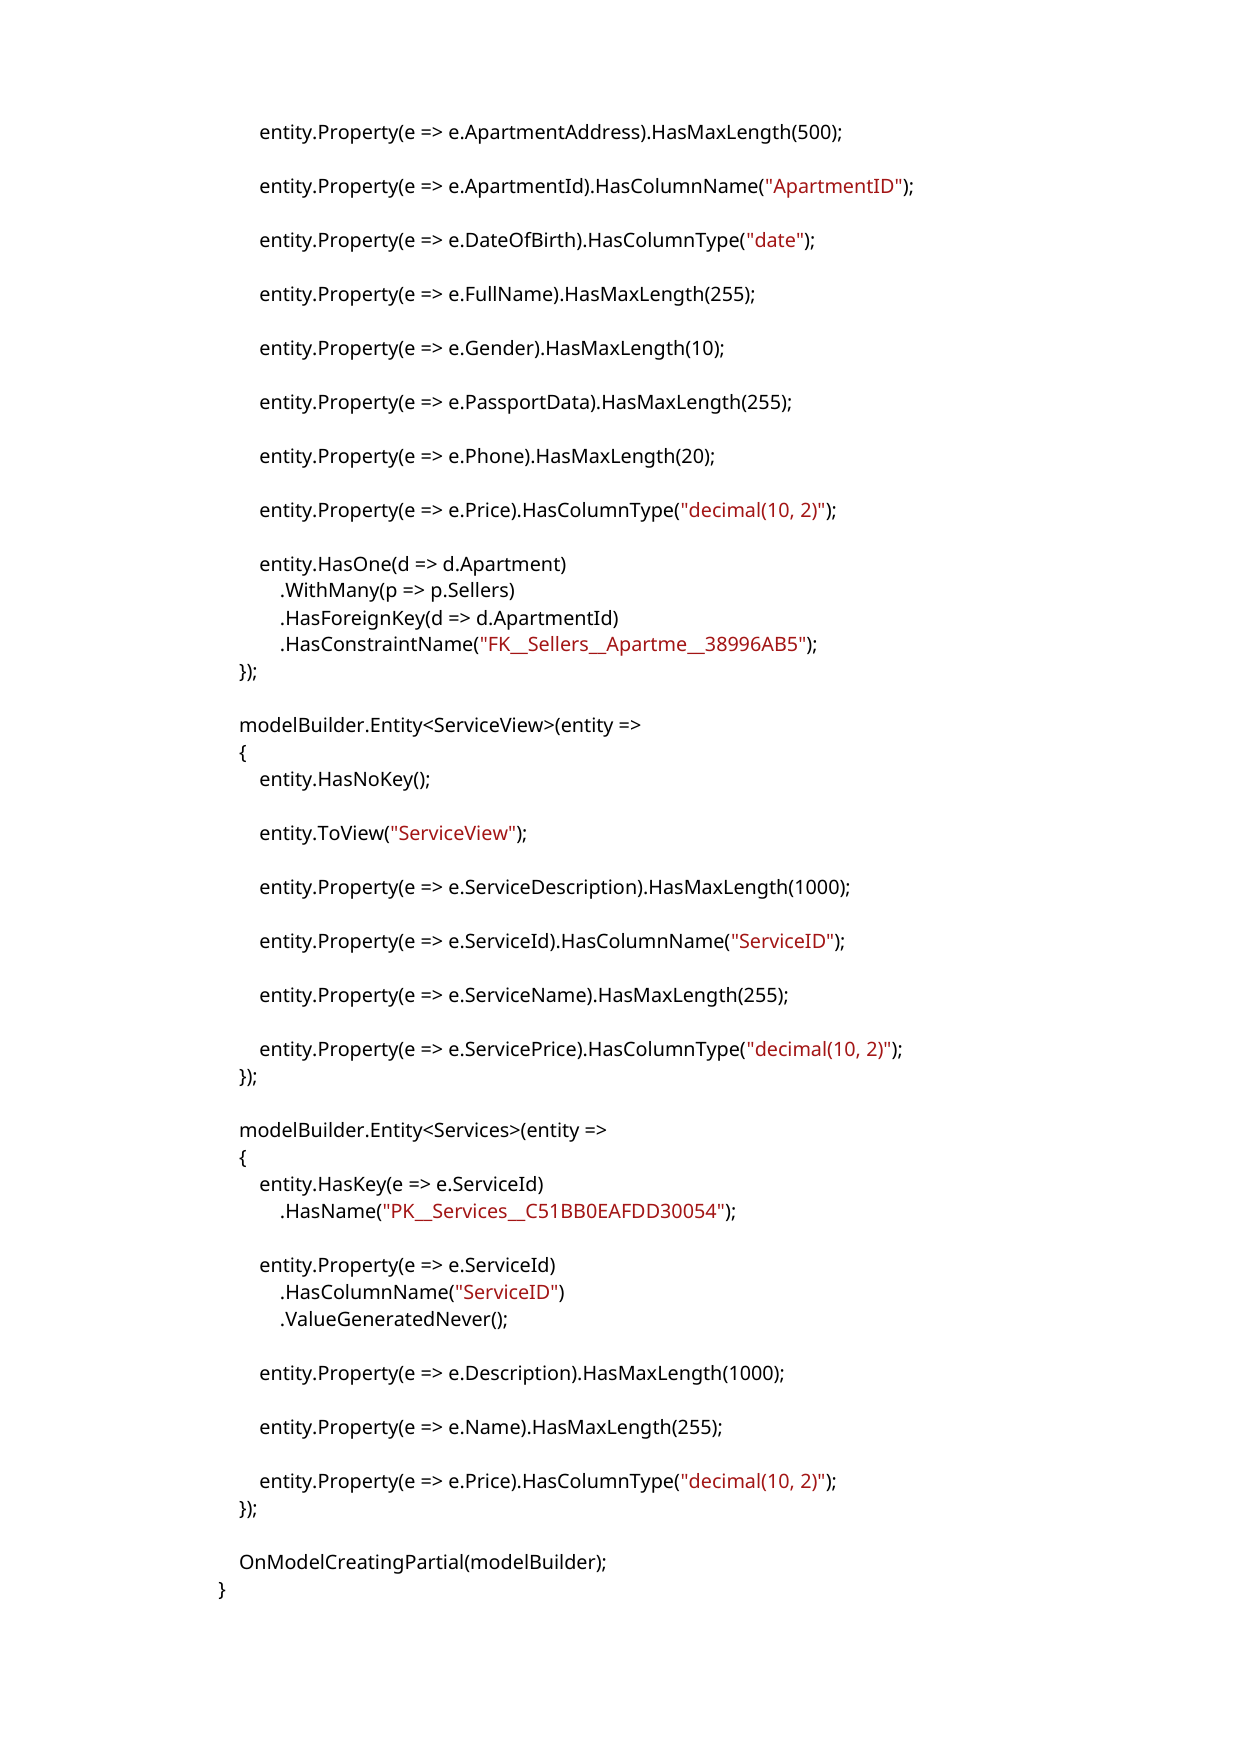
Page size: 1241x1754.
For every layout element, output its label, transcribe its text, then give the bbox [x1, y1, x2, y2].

text entity.Property(e => e.Name).HasMaxLength(255); [177, 1413, 1152, 1440]
text entity.Property(e => e.ServiceName).HasMaxLength(255); [177, 981, 1152, 1008]
text entity.Property(e => e.Phone).HasMaxLength(20); [177, 442, 1152, 469]
text { [177, 1143, 1152, 1170]
text .WithMany(p => p.Sellers) [177, 577, 1152, 604]
text entity.Property(e => e.FullName).HasMaxLength(255); [177, 280, 1152, 307]
text entity.HasKey(e => e.ServiceId) [177, 1170, 1152, 1197]
text }); [177, 1062, 1152, 1089]
text .HasName("PK__Services__C51BB0EAFDD30054"); [177, 1197, 1152, 1224]
text entity.Property(e => e.ApartmentAddress).HasMaxLength(500); [177, 118, 1152, 145]
text entity.Property(e => e.ServiceId).HasColumnName("ServiceID"); [177, 927, 1152, 954]
text .HasForeignKey(d => d.ApartmentId) [177, 604, 1152, 631]
text .HasColumnName("ServiceID") [177, 1278, 1152, 1305]
text { [177, 739, 1152, 766]
text entity.ToView("ServiceView"); [177, 819, 1152, 847]
text entity.Property(e => e.ServiceDescription).HasMaxLength(1000); [177, 873, 1152, 901]
text entity.HasOne(d => d.Apartment) [177, 550, 1152, 577]
text modelBuilder.Entity<Services>(entity => [177, 1116, 1152, 1143]
text entity.Property(e => e.Description).HasMaxLength(1000); [177, 1359, 1152, 1386]
text entity.Property(e => e.ServiceId) [177, 1251, 1152, 1278]
text } [177, 1575, 1152, 1602]
text .HasConstraintName("FK__Sellers__Apartme__38996AB5"); [177, 631, 1152, 658]
text entity.Property(e => e.ServicePrice).HasColumnType("decimal(10, 2)"); [177, 1035, 1152, 1062]
text entity.HasNoKey(); [177, 766, 1152, 793]
text OnModelCreatingPartial(modelBuilder); [177, 1548, 1152, 1575]
text entity.Property(e => e.DateOfBirth).HasColumnType("date"); [177, 226, 1152, 253]
text entity.Property(e => e.Price).HasColumnType("decimal(10, 2)"); [177, 496, 1152, 523]
text entity.Property(e => e.Gender).HasMaxLength(10); [177, 334, 1152, 361]
text entity.Property(e => e.Price).HasColumnType("decimal(10, 2)"); [177, 1467, 1152, 1494]
text entity.Property(e => e.PassportData).HasMaxLength(255); [177, 388, 1152, 415]
text modelBuilder.Entity<ServiceView>(entity => [177, 712, 1152, 739]
text }); [177, 1494, 1152, 1521]
text entity.Property(e => e.ApartmentId).HasColumnName("ApartmentID"); [177, 172, 1152, 199]
text .ValueGeneratedNever(); [177, 1305, 1152, 1332]
text }); [177, 658, 1152, 685]
